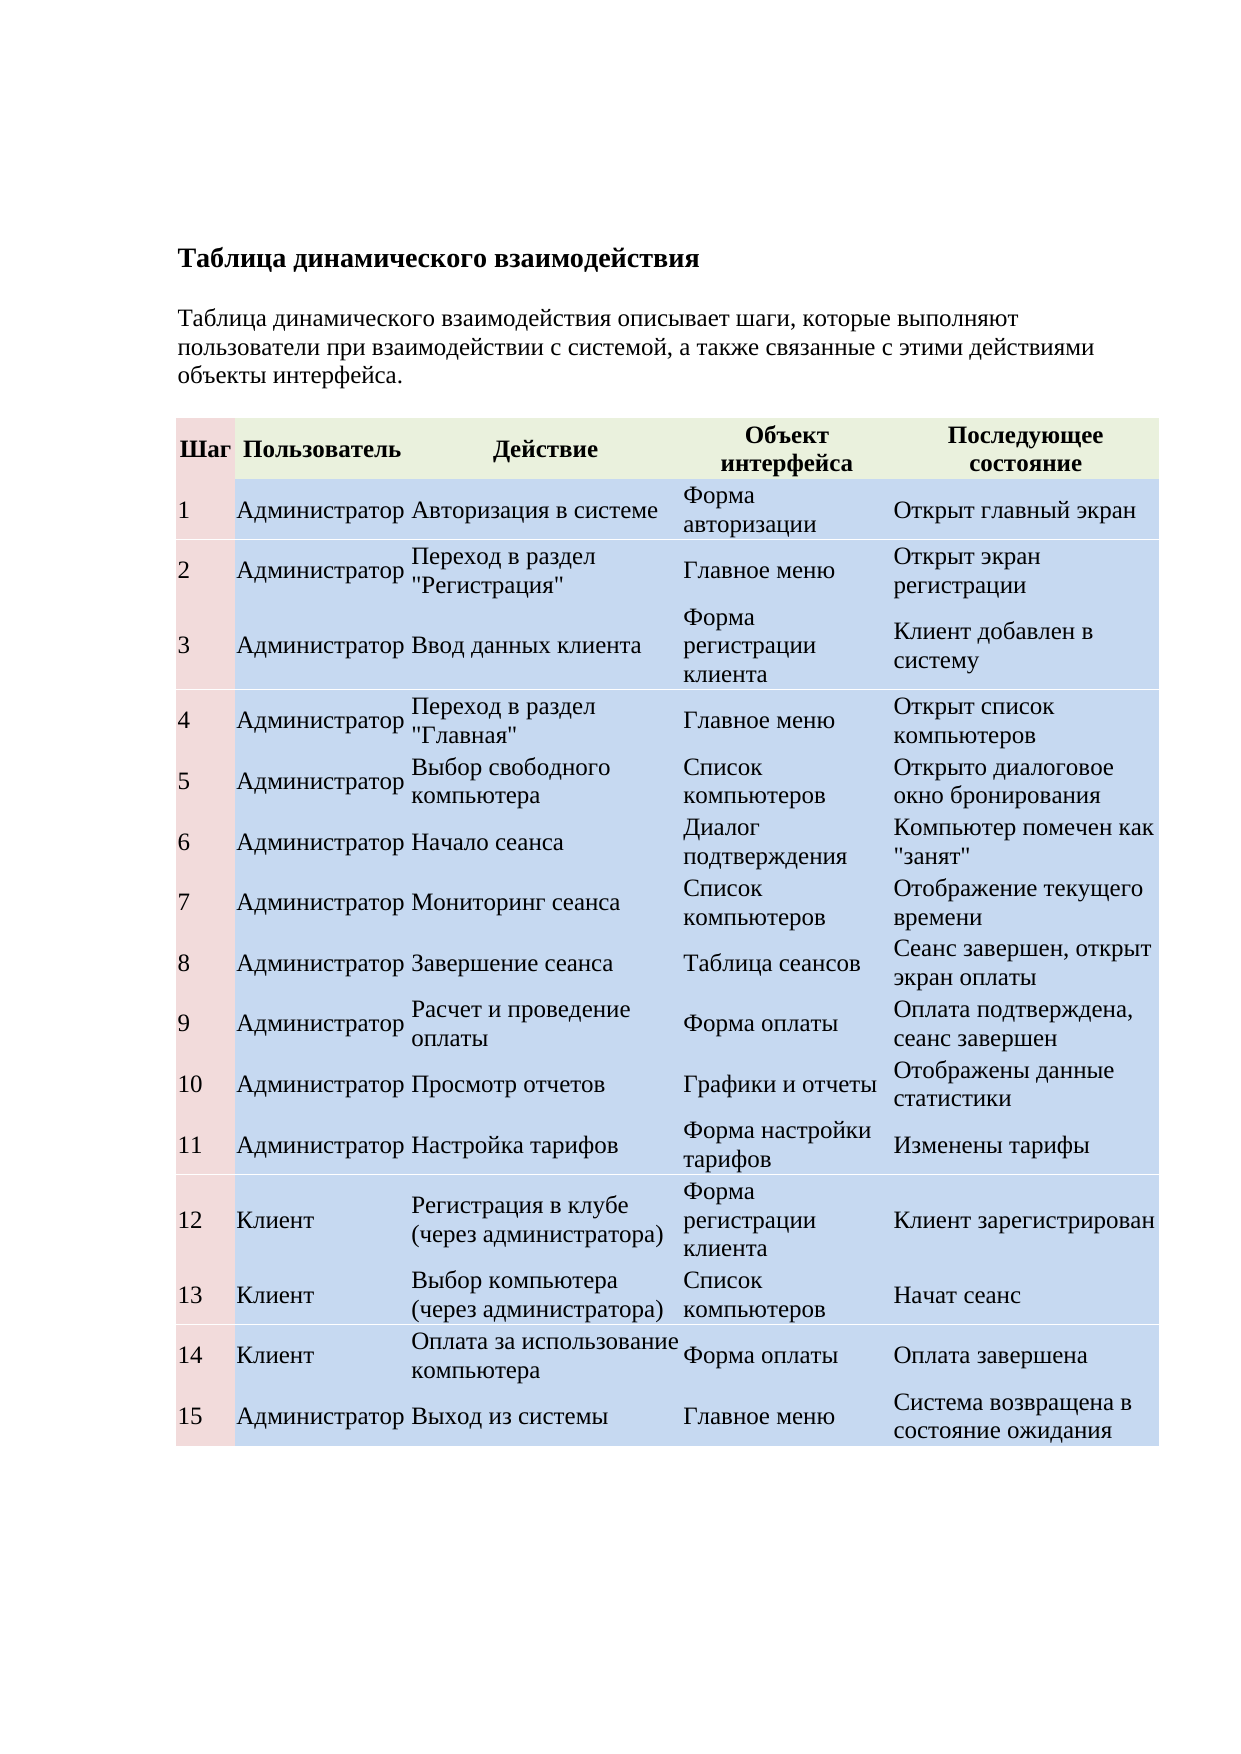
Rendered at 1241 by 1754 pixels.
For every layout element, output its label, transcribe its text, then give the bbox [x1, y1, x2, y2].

table_cell Настройка тарифов [409, 1114, 681, 1174]
table_cell 7 [176, 871, 235, 932]
table_cell 12 [176, 1175, 235, 1264]
table_cell Открыт список компьютеров [892, 690, 1159, 750]
table_cell 5 [176, 750, 235, 811]
table_cell Выбор компьютера (через администратора) [409, 1264, 681, 1324]
table_cell Администратор [235, 540, 409, 600]
table_header Последующее состояние [892, 418, 1159, 479]
table_cell Список компьютеров [681, 871, 892, 932]
table_cell Ввод данных клиента [409, 600, 681, 689]
table_cell Клиент [235, 1175, 409, 1264]
table_cell Диалог подтверждения [681, 811, 892, 871]
table_cell 11 [176, 1114, 235, 1174]
table_cell Форма регистрации клиента [681, 1175, 892, 1264]
table_cell Форма оплаты [681, 1325, 892, 1385]
table_cell Компьютер помечен как "занят" [892, 811, 1159, 871]
table_cell 4 [176, 690, 235, 750]
table_cell Мониторинг сеанса [409, 871, 681, 932]
table_cell Отображение текущего времени [892, 871, 1159, 932]
table_cell Администратор [235, 750, 409, 811]
table_cell Авторизация в системе [409, 479, 681, 539]
table_cell 1 [176, 479, 235, 539]
table_cell Переход в раздел "Регистрация" [409, 540, 681, 600]
table_cell Регистрация в клубе (через администратора) [409, 1175, 681, 1264]
table_cell Клиент [235, 1264, 409, 1324]
table_cell Клиент [235, 1325, 409, 1385]
table_cell Отображены данные статистики [892, 1053, 1159, 1114]
table_cell Администратор [235, 1114, 409, 1174]
table_cell Просмотр отчетов [409, 1053, 681, 1114]
table_header Шаг [176, 418, 235, 479]
table_cell Администратор [235, 993, 409, 1053]
table_cell Выбор свободного компьютера [409, 750, 681, 811]
table_cell 9 [176, 993, 235, 1053]
table_cell Графики и отчеты [681, 1053, 892, 1114]
table_cell Сеанс завершен, открыт экран оплаты [892, 932, 1159, 993]
table_cell Переход в раздел "Главная" [409, 690, 681, 750]
table_cell Оплата подтверждена, сеанс завершен [892, 993, 1159, 1053]
table_cell Список компьютеров [681, 1264, 892, 1324]
table_cell Список компьютеров [681, 750, 892, 811]
table_header Пользователь [235, 418, 409, 479]
table_cell Главное меню [681, 1385, 892, 1446]
table_cell Главное меню [681, 690, 892, 750]
table_cell Открыт главный экран [892, 479, 1159, 539]
table_cell Оплата за использование компьютера [409, 1325, 681, 1385]
table_cell Форма настройки тарифов [681, 1114, 892, 1174]
table_cell Выход из системы [409, 1385, 681, 1446]
table_cell Администратор [235, 1053, 409, 1114]
table_cell Система возвращена в состояние ожидания [892, 1385, 1159, 1446]
table_cell Форма оплаты [681, 993, 892, 1053]
table_cell Завершение сеанса [409, 932, 681, 993]
table_cell Открыто диалоговое окно бронирования [892, 750, 1159, 811]
table_cell Оплата завершена [892, 1325, 1159, 1385]
table_cell 13 [176, 1264, 235, 1324]
table_cell Администратор [235, 690, 409, 750]
table_cell 6 [176, 811, 235, 871]
table_cell Открыт экран регистрации [892, 540, 1159, 600]
table_cell 8 [176, 932, 235, 993]
table_cell Изменены тарифы [892, 1114, 1159, 1174]
table_cell 10 [176, 1053, 235, 1114]
table_cell Таблица сеансов [681, 932, 892, 993]
table_cell Главное меню [681, 540, 892, 600]
table_cell Начат сеанс [892, 1264, 1159, 1324]
table_cell 2 [176, 540, 235, 600]
table_cell Расчет и проведение оплаты [409, 993, 681, 1053]
table_header Действие [409, 418, 681, 479]
table_cell Начало сеанса [409, 811, 681, 871]
table_cell Клиент зарегистрирован [892, 1175, 1159, 1264]
table_cell 14 [176, 1325, 235, 1385]
table_cell 3 [176, 600, 235, 689]
table_cell Форма авторизации [681, 479, 892, 539]
text Таблица динамического взаимодействия [177, 241, 1152, 274]
table_header Объект интерфейса [681, 418, 892, 479]
table_cell Администратор [235, 932, 409, 993]
table_cell Администратор [235, 1385, 409, 1446]
table_cell Администратор [235, 479, 409, 539]
table_cell 15 [176, 1385, 235, 1446]
text Таблица динамического взаимодействия описывает шаги, которые выполняют пользователи при взаимодействии с системой, а также связанные с этими действиями объекты интерфейса. [177, 303, 1152, 389]
table_cell Администратор [235, 811, 409, 871]
table_cell Администратор [235, 871, 409, 932]
table_cell Клиент добавлен в систему [892, 600, 1159, 689]
table_cell Форма регистрации клиента [681, 600, 892, 689]
table_cell Администратор [235, 600, 409, 689]
